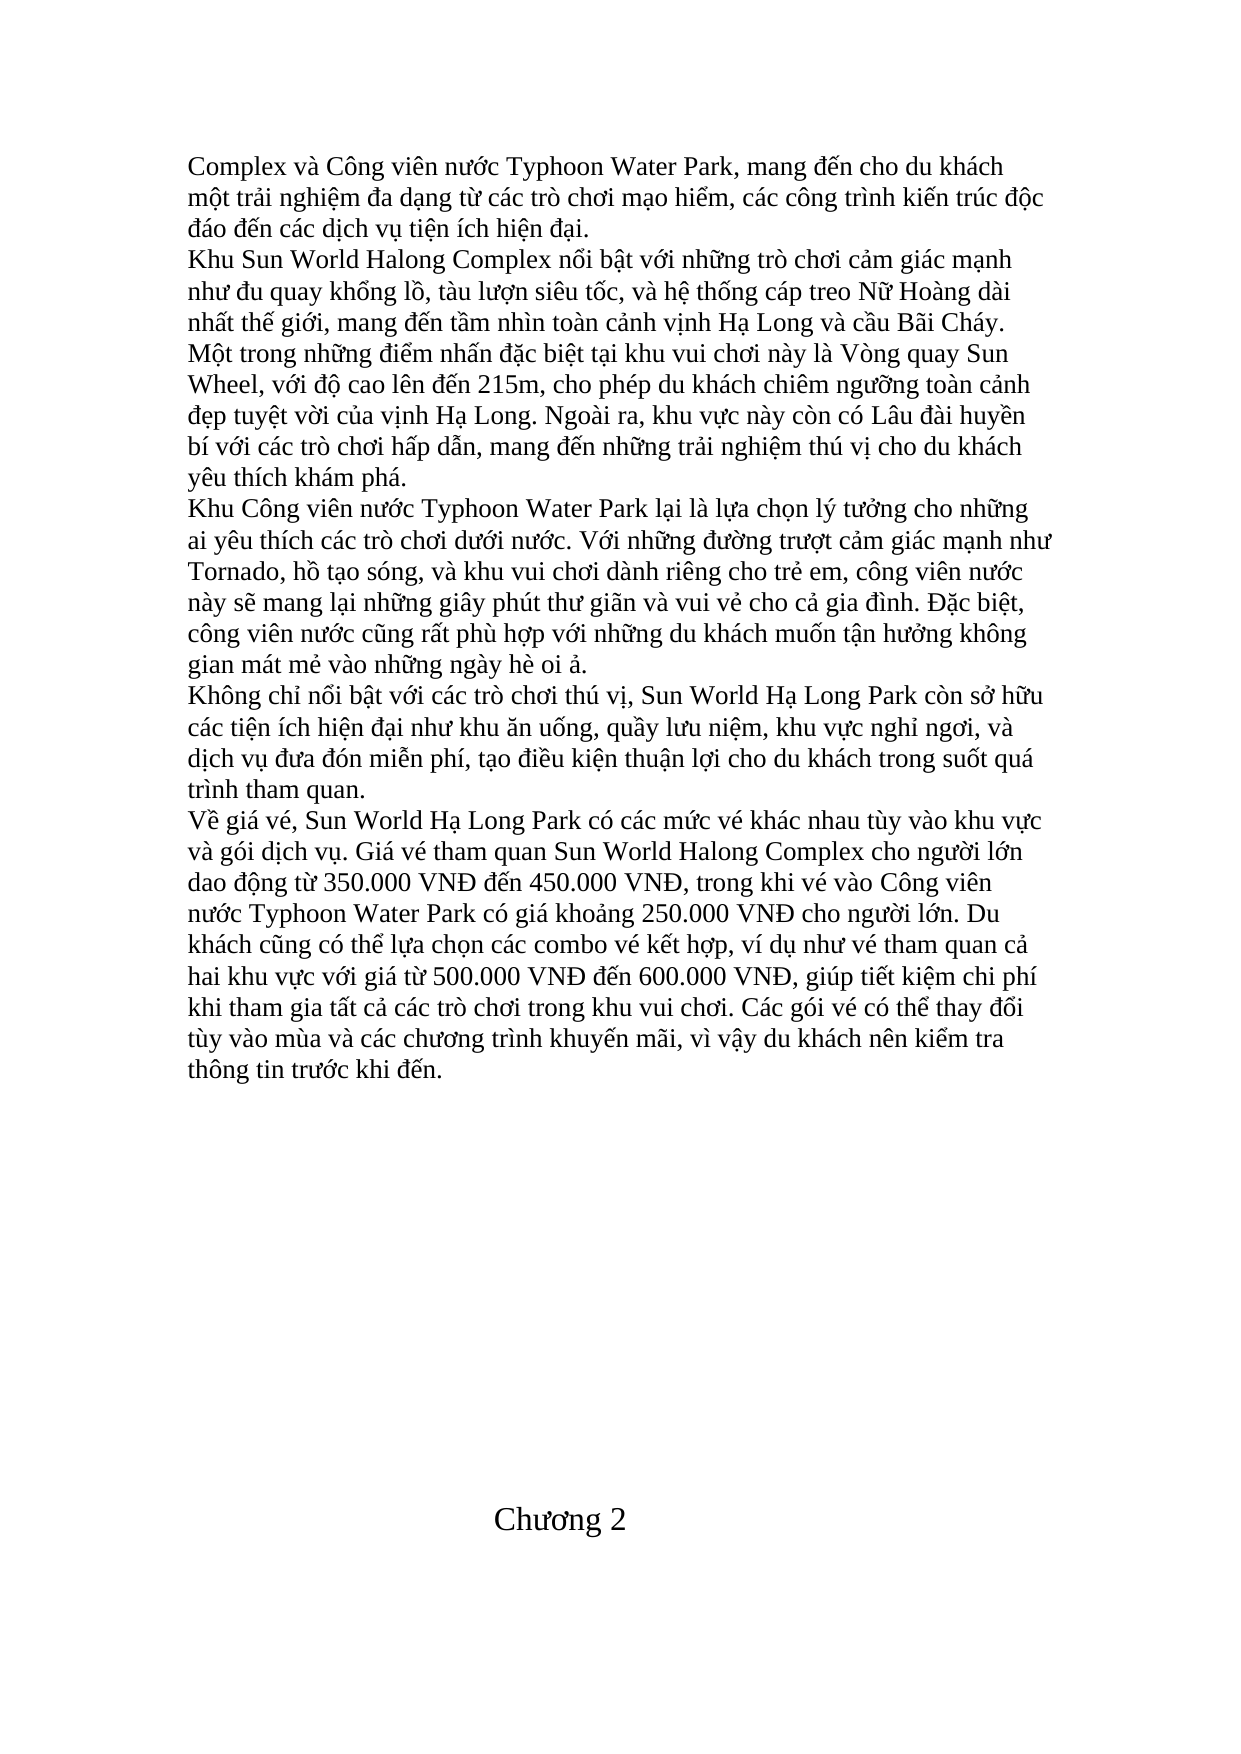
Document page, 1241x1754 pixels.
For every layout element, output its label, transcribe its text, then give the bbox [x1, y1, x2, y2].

text Khu Sun World Halong Complex nổi bật với những trò chơi cảm giác mạnh như đu quay khổng lồ, tàu lượn siêu tốc, và hệ thống cáp treo Nữ Hoàng dài nhất thế giới, mang đến tầm nhìn toàn cảnh vịnh Hạ Long và cầu Bãi Cháy. Một trong những điểm nhấn đặc biệt tại khu vui chơi này là Vòng quay Sun Wheel, với độ cao lên đến 215m, cho phép du khách chiêm ngưỡng toàn cảnh đẹp tuyệt vời của vịnh Hạ Long. Ngoài ra, khu vực này còn có Lâu đài huyền bí với các trò chơi hấp dẫn, mang đến những trải nghiệm thú vị cho du khách yêu thích khám phá. [187, 243, 1053, 493]
text Về giá vé, Sun World Hạ Long Park có các mức vé khác nhau tùy vào khu vực và gói dịch vụ. Giá vé tham quan Sun World Halong Complex cho người lớn dao động từ 350.000 VNĐ đến 450.000 VNĐ, trong khi vé vào Công viên nước Typhoon Water Park có giá khoảng 250.000 VNĐ cho người lớn. Du khách cũng có thể lựa chọn các combo vé kết hợp, ví dụ như vé tham quan cả hai khu vực với giá từ 500.000 VNĐ đến 600.000 VNĐ, giúp tiết kiệm chi phí khi tham gia tất cả các trò chơi trong khu vui chơi. Các gói vé có thể thay đổi tùy vào mùa và các chương trình khuyến mãi, vì vậy du khách nên kiểm tra thông tin trước khi đến. [187, 804, 1053, 1084]
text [187, 150, 1053, 243]
text Chương 2 [450, 1499, 1053, 1537]
text Khu Công viên nước Typhoon Water Park lại là lựa chọn lý tưởng cho những ai yêu thích các trò chơi dưới nước. Với những đường trượt cảm giác mạnh như Tornado, hồ tạo sóng, và khu vui chơi dành riêng cho trẻ em, công viên nước này sẽ mang lại những giây phút thư giãn và vui vẻ cho cả gia đình. Đặc biệt, công viên nước cũng rất phù hợp với những du khách muốn tận hưởng không gian mát mẻ vào những ngày hè oi ả. [187, 493, 1053, 679]
text Không chỉ nổi bật với các trò chơi thú vị, Sun World Hạ Long Park còn sở hữu các tiện ích hiện đại như khu ăn uống, quầy lưu niệm, khu vực nghỉ ngơi, và dịch vụ đưa đón miễn phí, tạo điều kiện thuận lợi cho du khách trong suốt quá trình tham quan. [187, 679, 1053, 804]
